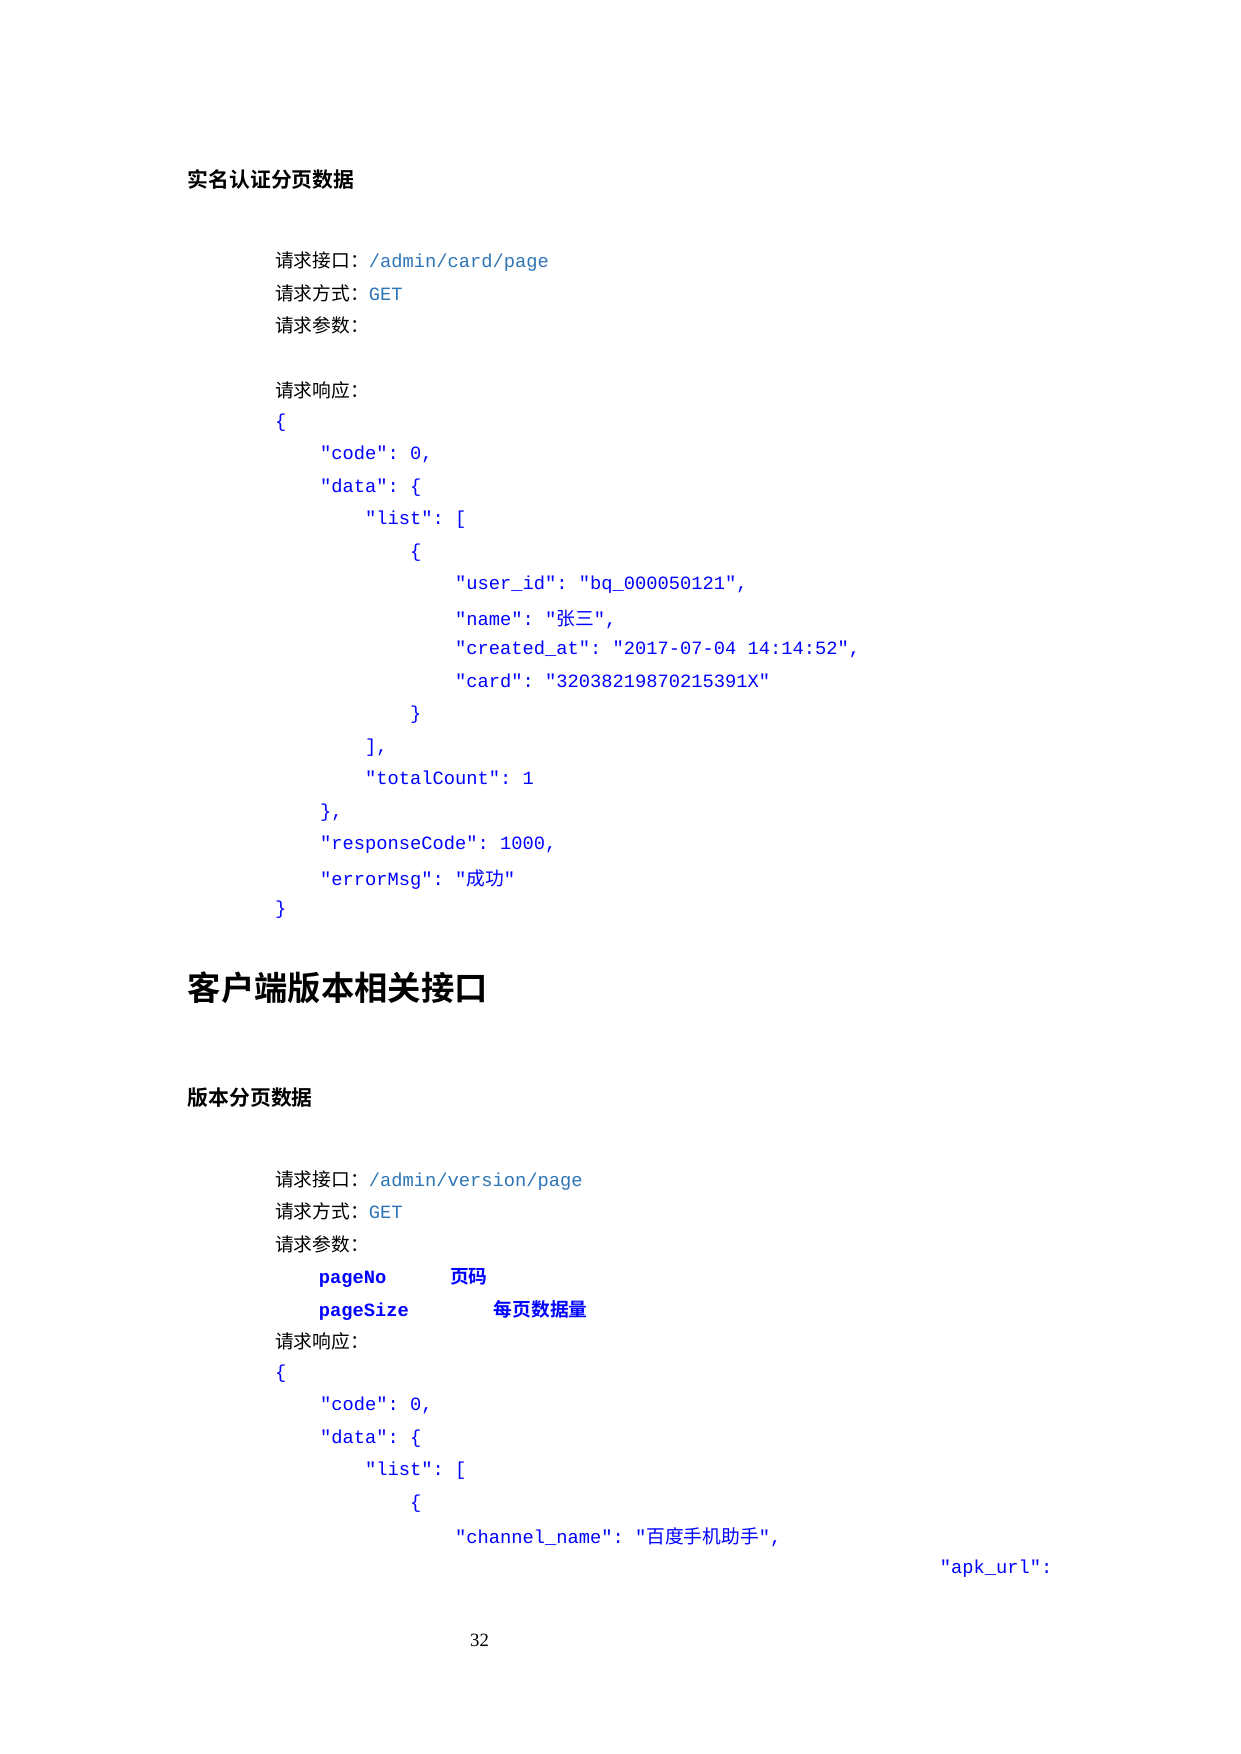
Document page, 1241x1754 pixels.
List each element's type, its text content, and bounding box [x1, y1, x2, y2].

text "code": 0, [231, 1389, 1053, 1422]
text 请求响应： [231, 373, 1053, 406]
text "list": [ [231, 1454, 1053, 1487]
subtitle 版本分页数据 [187, 1080, 1053, 1113]
text } [275, 893, 1053, 926]
text 请求接口：/admin/version/page [231, 1162, 1053, 1194]
text { [275, 536, 1053, 568]
text 请求方式：GET [231, 1194, 1053, 1227]
text { [231, 1357, 1053, 1389]
text "code": 0, [275, 438, 1053, 471]
text }, [275, 796, 1053, 828]
text 请求响应： [231, 1324, 1053, 1357]
text 请求接口：/admin/card/page [231, 243, 1053, 276]
text pageNo 页码 [275, 1259, 1053, 1292]
text 请求参数： [231, 308, 1053, 341]
text { [275, 406, 1053, 438]
subtitle 实名认证分页数据 [187, 162, 1053, 194]
text "data": { [275, 471, 1053, 503]
text "created_at": "2017-07-04 14:14:52", [275, 633, 1053, 666]
text { [231, 1487, 1053, 1519]
text "errorMsg": "成功" [275, 861, 1053, 893]
text "responseCode": 1000, [275, 828, 1053, 861]
subtitle 客户端版本相关接口 [187, 953, 1053, 1018]
text "user_id": "bq_000050121", [275, 568, 1053, 601]
text "list": [ [275, 503, 1053, 536]
text 请求方式：GET [231, 276, 1053, 308]
text "data": { [231, 1422, 1053, 1454]
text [231, 1552, 1053, 1584]
text 请求参数： [231, 1227, 1053, 1259]
text "card": "32038219870215391X" [275, 666, 1053, 698]
text "name": "张三", [275, 601, 1053, 633]
text pageSize 每页数据量 [275, 1292, 1053, 1324]
text ], [275, 731, 1053, 763]
text "channel_name": "百度手机助手", [231, 1519, 1053, 1552]
text "totalCount": 1 [275, 763, 1053, 796]
text } [275, 698, 1053, 731]
